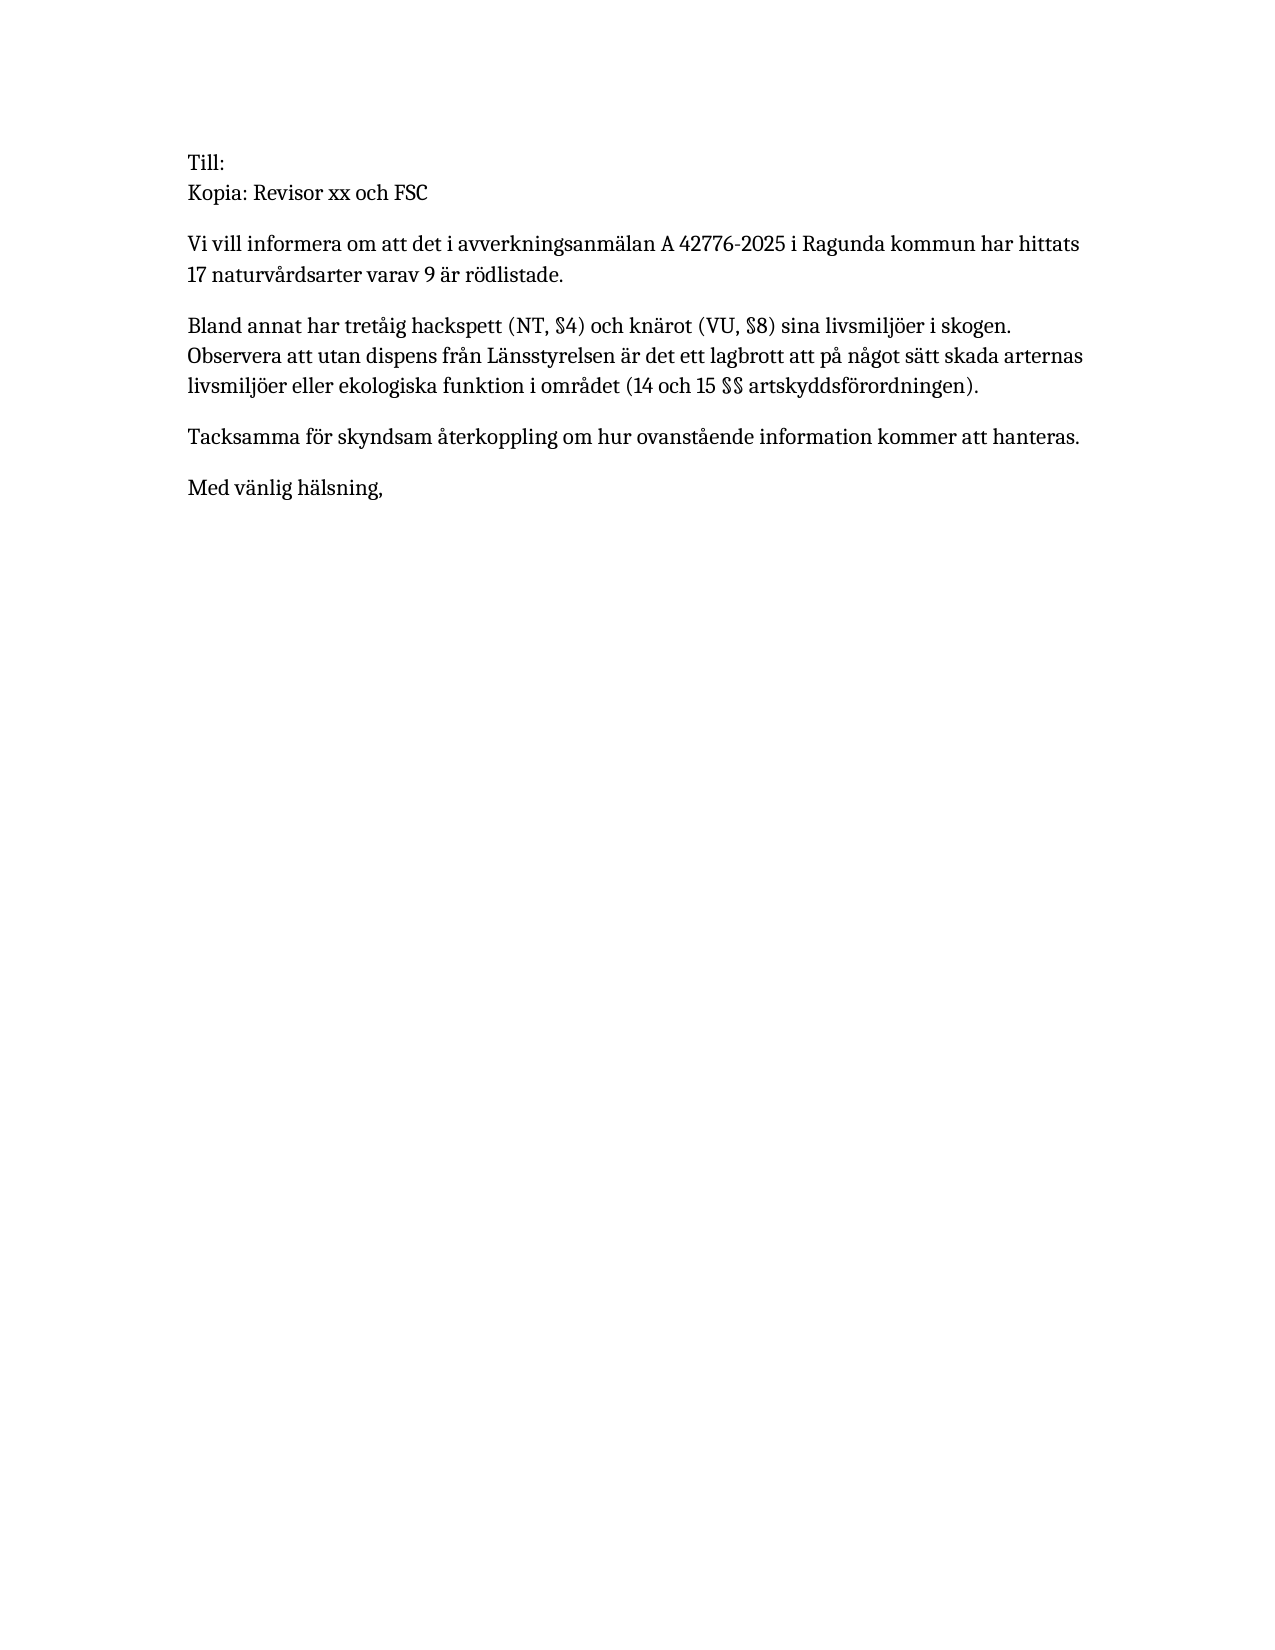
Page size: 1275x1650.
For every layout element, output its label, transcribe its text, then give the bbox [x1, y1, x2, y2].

text Bland annat har tretåig hackspett (NT, §4) och knärot (VU, §8) sina livsmiljöer i skogen. Observera att utan dispens från Länsstyrelsen är det ett lagbrott att på något sätt skada arternas livsmiljöer eller ekologiska funktion i området (14 och 15 §§ artskyddsförordningen). [187, 312, 1087, 399]
text Till: Kopia: Revisor xx och FSC [187, 150, 1087, 207]
text Tacksamma för skyndsam återkoppling om hur ovanstående information kommer att hanteras. [187, 424, 1087, 450]
text Med vänlig hälsning, [187, 475, 1087, 532]
text Vi vill informera om att det i avverkningsanmälan A 42776-2025 i Ragunda kommun har hittats 17 naturvårdsarter varav 9 är rödlistade. [187, 231, 1087, 288]
